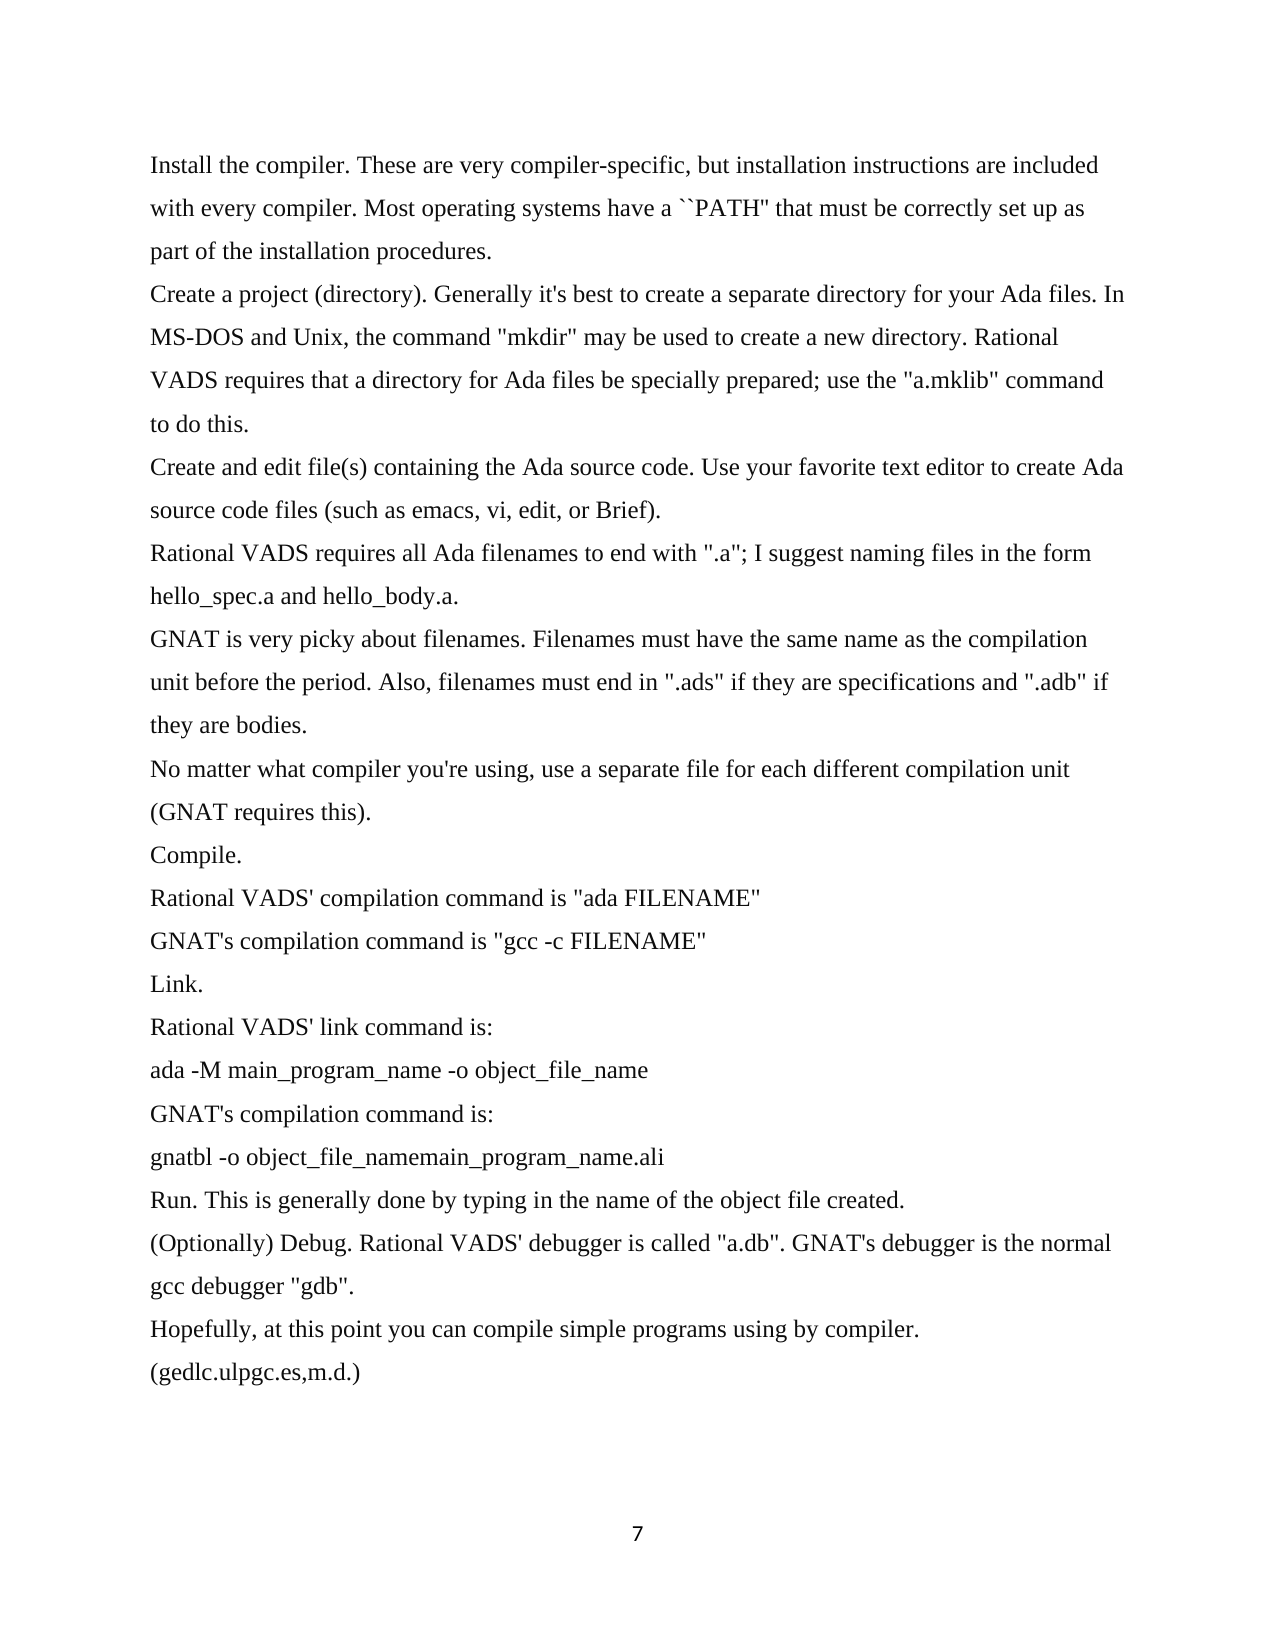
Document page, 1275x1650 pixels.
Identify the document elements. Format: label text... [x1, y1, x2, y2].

text Rational VADS requires all Ada filenames to end with ".a"; I suggest naming files in the form hello_spec.a and hello_body.a. [150, 538, 1125, 610]
text gnatbl -o object_file_namemain_program_name.ali [150, 1142, 1125, 1171]
text Run. This is generally done by typing in the name of the object file created. [150, 1185, 1125, 1214]
text Compile. [150, 840, 1125, 869]
text (Optionally) Debug. Rational VADS' debugger is called "a.db". GNAT's debugger is the normal gcc debugger "gdb". [150, 1228, 1125, 1300]
text GNAT's compilation command is: [150, 1099, 1125, 1127]
text Create a project (directory). Generally it's best to create a separate directory for your Ada files. In MS-DOS and Unix, the command "mkdir" may be used to create a new directory. Rational VADS requires that a directory for Ada files be specially prepared; use the "a.mklib" command to do this. [150, 279, 1125, 437]
text Create and edit file(s) containing the Ada source code. Use your favorite text editor to create Ada source code files (such as emacs, vi, edit, or Brief). [150, 452, 1125, 524]
text Hopefully, at this point you can compile simple programs using by compiler. [150, 1314, 1125, 1343]
text Rational VADS' link command is: [150, 1012, 1125, 1041]
text Link. [150, 969, 1125, 998]
text GNAT's compilation command is "gcc -c FILENAME" [150, 926, 1125, 955]
text Install the compiler. These are very compiler-specific, but installation instructions are included with every compiler. Most operating systems have a ``PATH'' that must be correctly set up as part of the installation procedures. [150, 150, 1125, 265]
text Rational VADS' compilation command is "ada FILENAME" [150, 883, 1125, 912]
text ada -M main_program_name -o object_file_name [150, 1056, 1125, 1084]
text GNAT is very picky about filenames. Filenames must have the same name as the compilation unit before the period. Also, filenames must end in ".ads" if they are specifications and ".adb" if they are bodies. [150, 624, 1125, 739]
text (gedlc.ulpgc.es,m.d.) [150, 1357, 1125, 1386]
text No matter what compiler you're using, use a separate file for each different compilation unit (GNAT requires this). [150, 754, 1125, 826]
